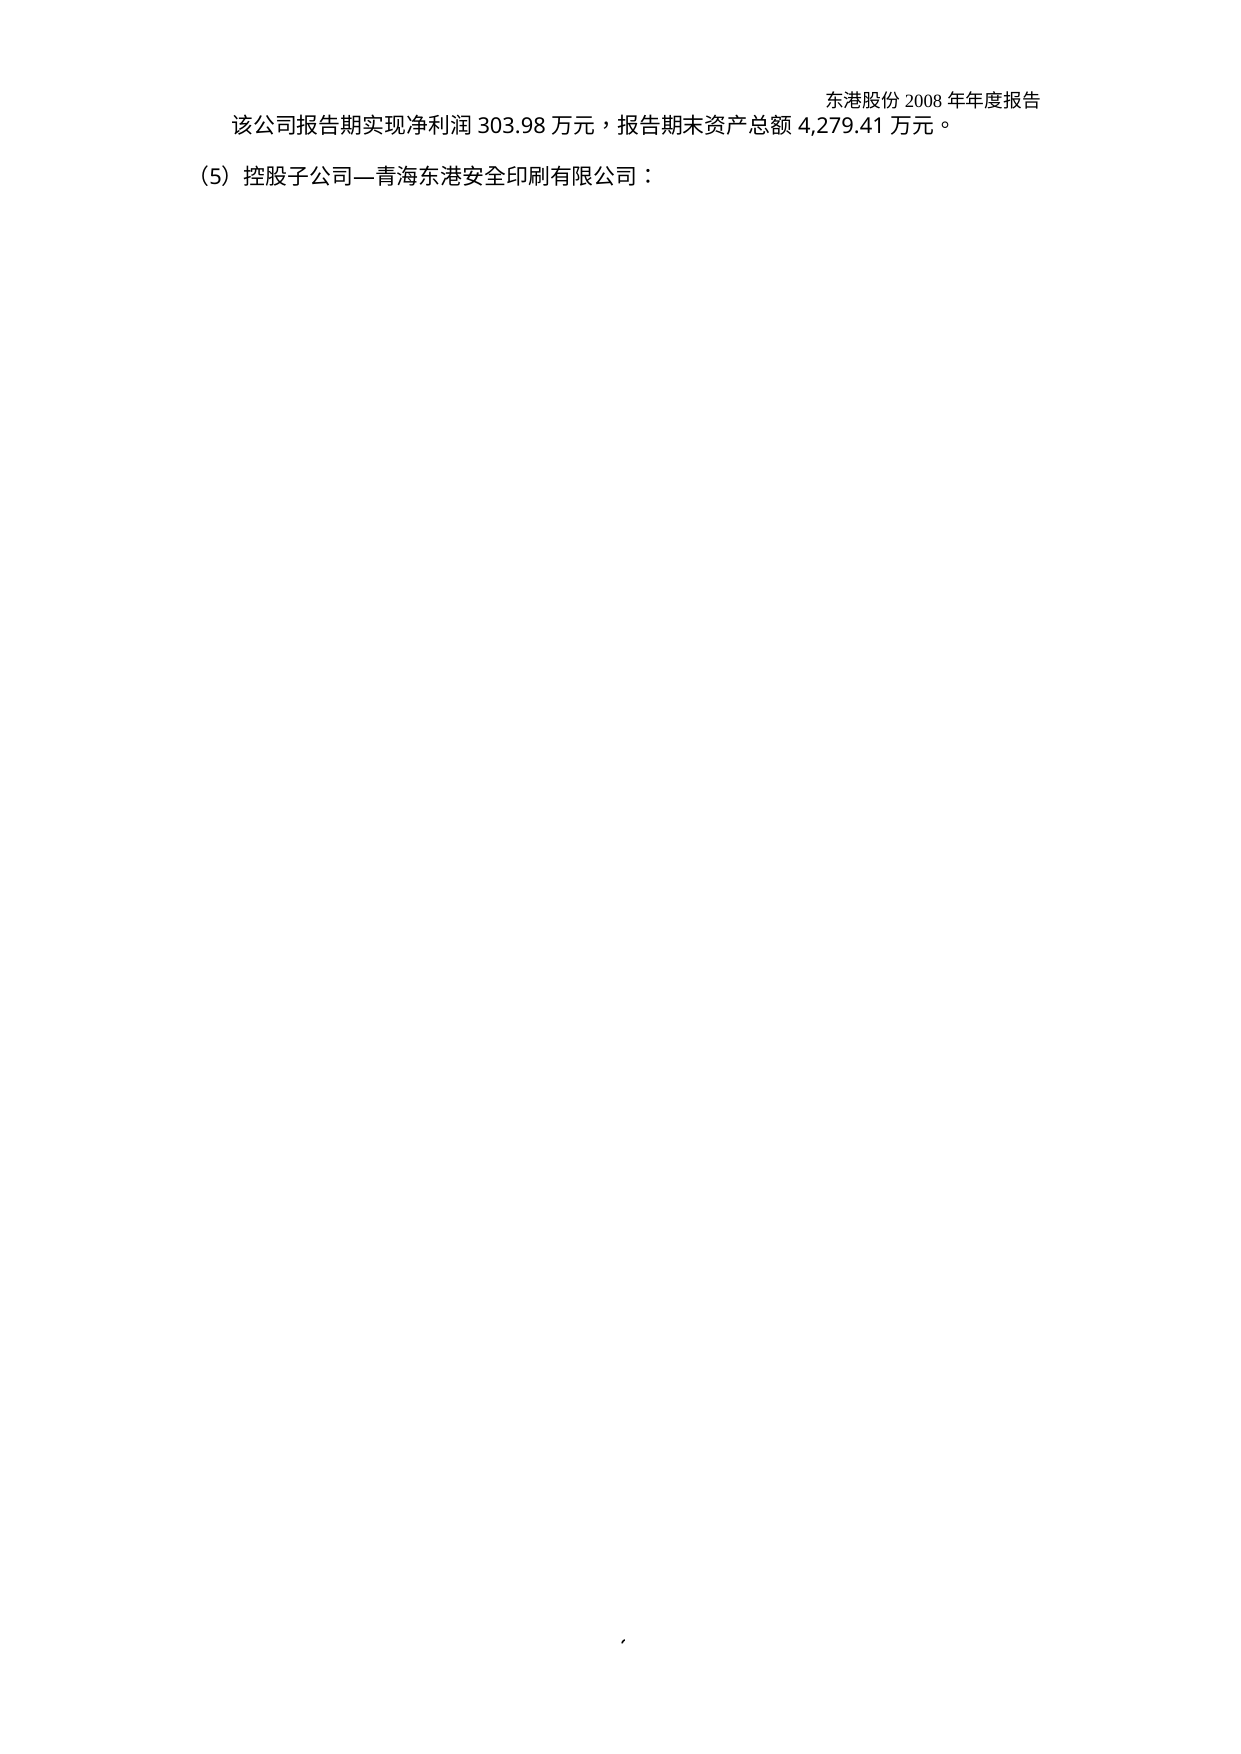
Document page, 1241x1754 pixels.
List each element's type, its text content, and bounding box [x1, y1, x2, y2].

text 该公司报告期实现净利润 303.98 万元，报告期末资产总额 4,279.41 万元。 [231, 110, 1069, 140]
text （5）控股子公司—青海东港安全印刷有限公司： [187, 161, 1069, 191]
